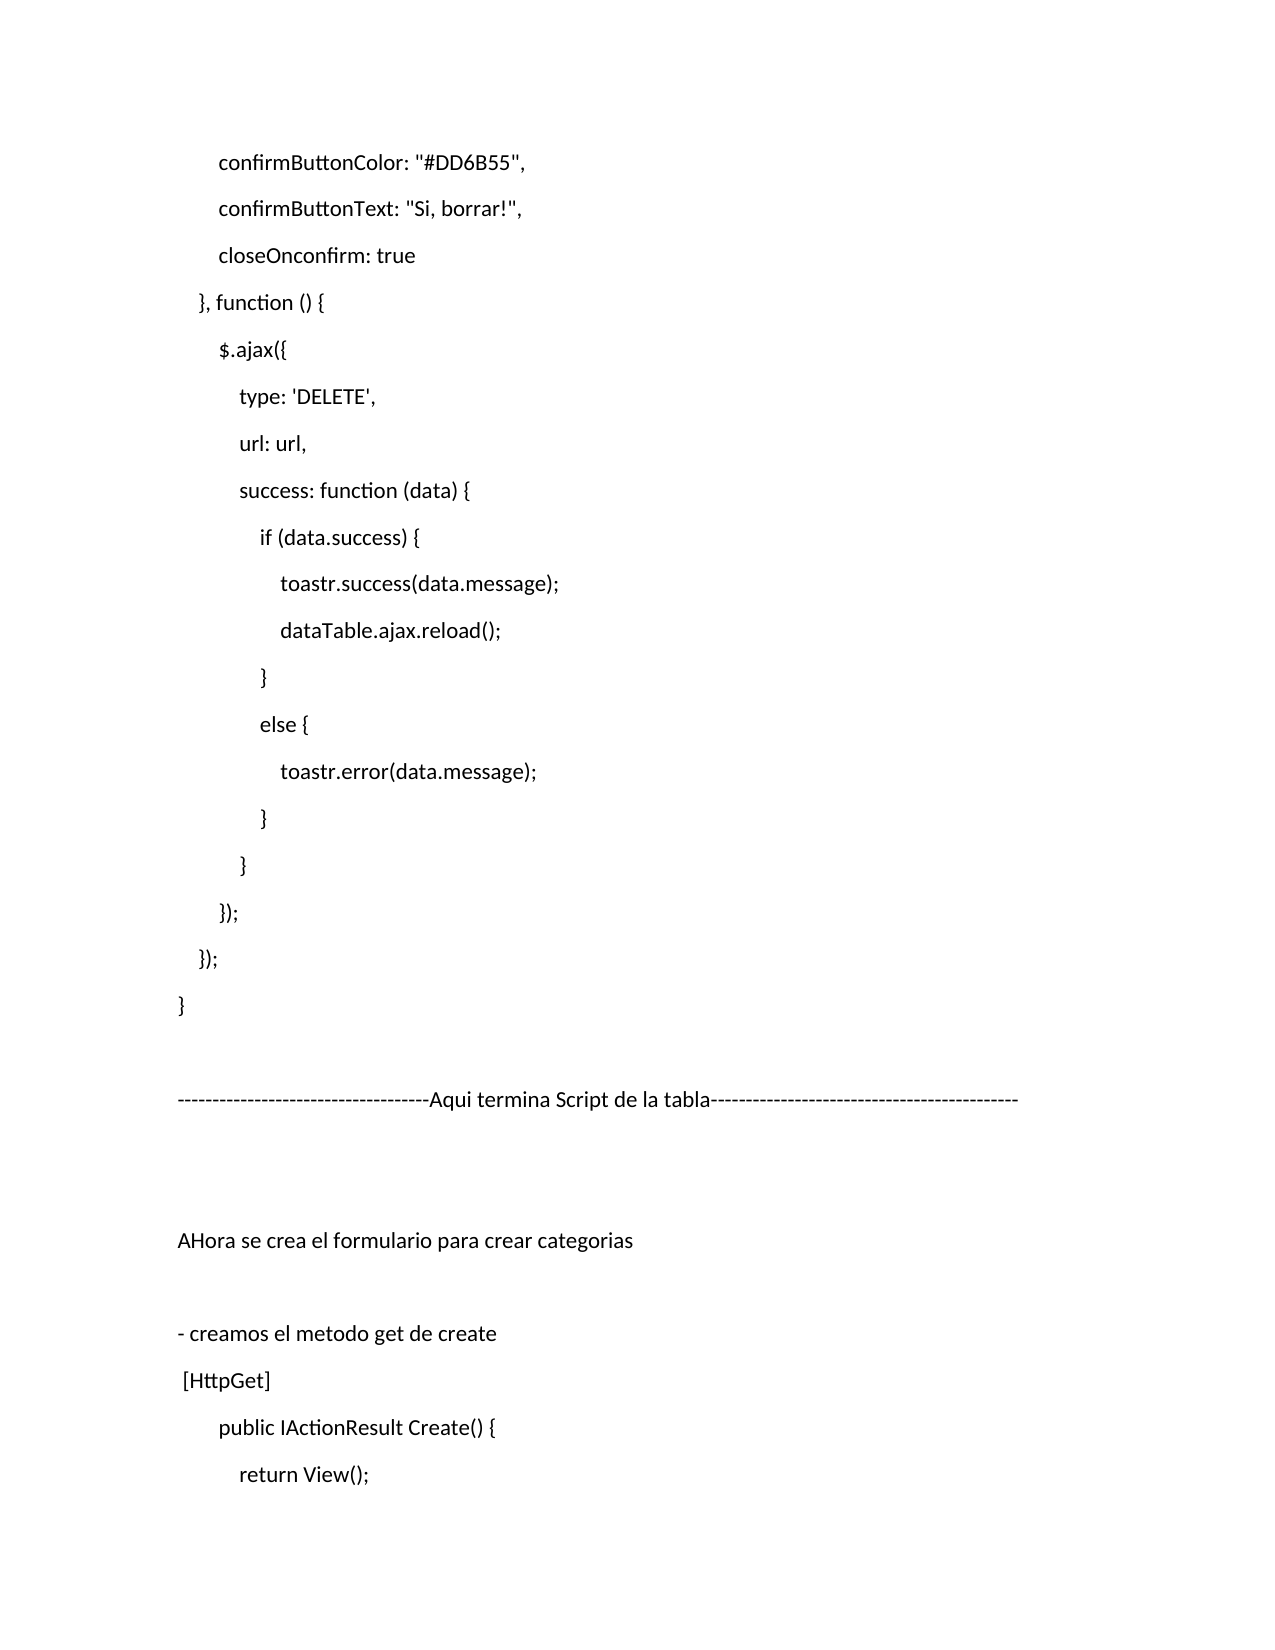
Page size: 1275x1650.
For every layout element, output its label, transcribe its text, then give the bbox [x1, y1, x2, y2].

text public IActionResult Create() { [177, 1413, 1098, 1441]
text } [177, 991, 1098, 1019]
text }); [177, 898, 1098, 926]
text [HttpGet] [177, 1366, 1098, 1394]
text if (data.success) { [177, 523, 1098, 551]
text type: 'DELETE', [177, 382, 1098, 410]
text confirmButtonColor: "#DD6B55", [177, 148, 1098, 176]
text url: url, [177, 429, 1098, 457]
text success: function (data) { [177, 476, 1098, 504]
text else { [177, 710, 1098, 738]
text } [177, 663, 1098, 691]
text AHora se crea el formulario para crear categorias [177, 1226, 1098, 1254]
text ------------------------------------Aqui termina Script de la tabla-------------------------------------------- [177, 1085, 1098, 1113]
text $.ajax({ [177, 335, 1098, 363]
text }, function () { [177, 288, 1098, 316]
text - creamos el metodo get de create [177, 1319, 1098, 1347]
text closeOnconfirm: true [177, 241, 1098, 269]
text }); [177, 944, 1098, 972]
text confirmButtonText: "Si, borrar!", [177, 194, 1098, 222]
text } [177, 804, 1098, 832]
text dataTable.ajax.reload(); [177, 616, 1098, 644]
text toastr.success(data.message); [177, 569, 1098, 597]
text return View(); [177, 1460, 1098, 1488]
text } [177, 851, 1098, 879]
text toastr.error(data.message); [177, 757, 1098, 785]
